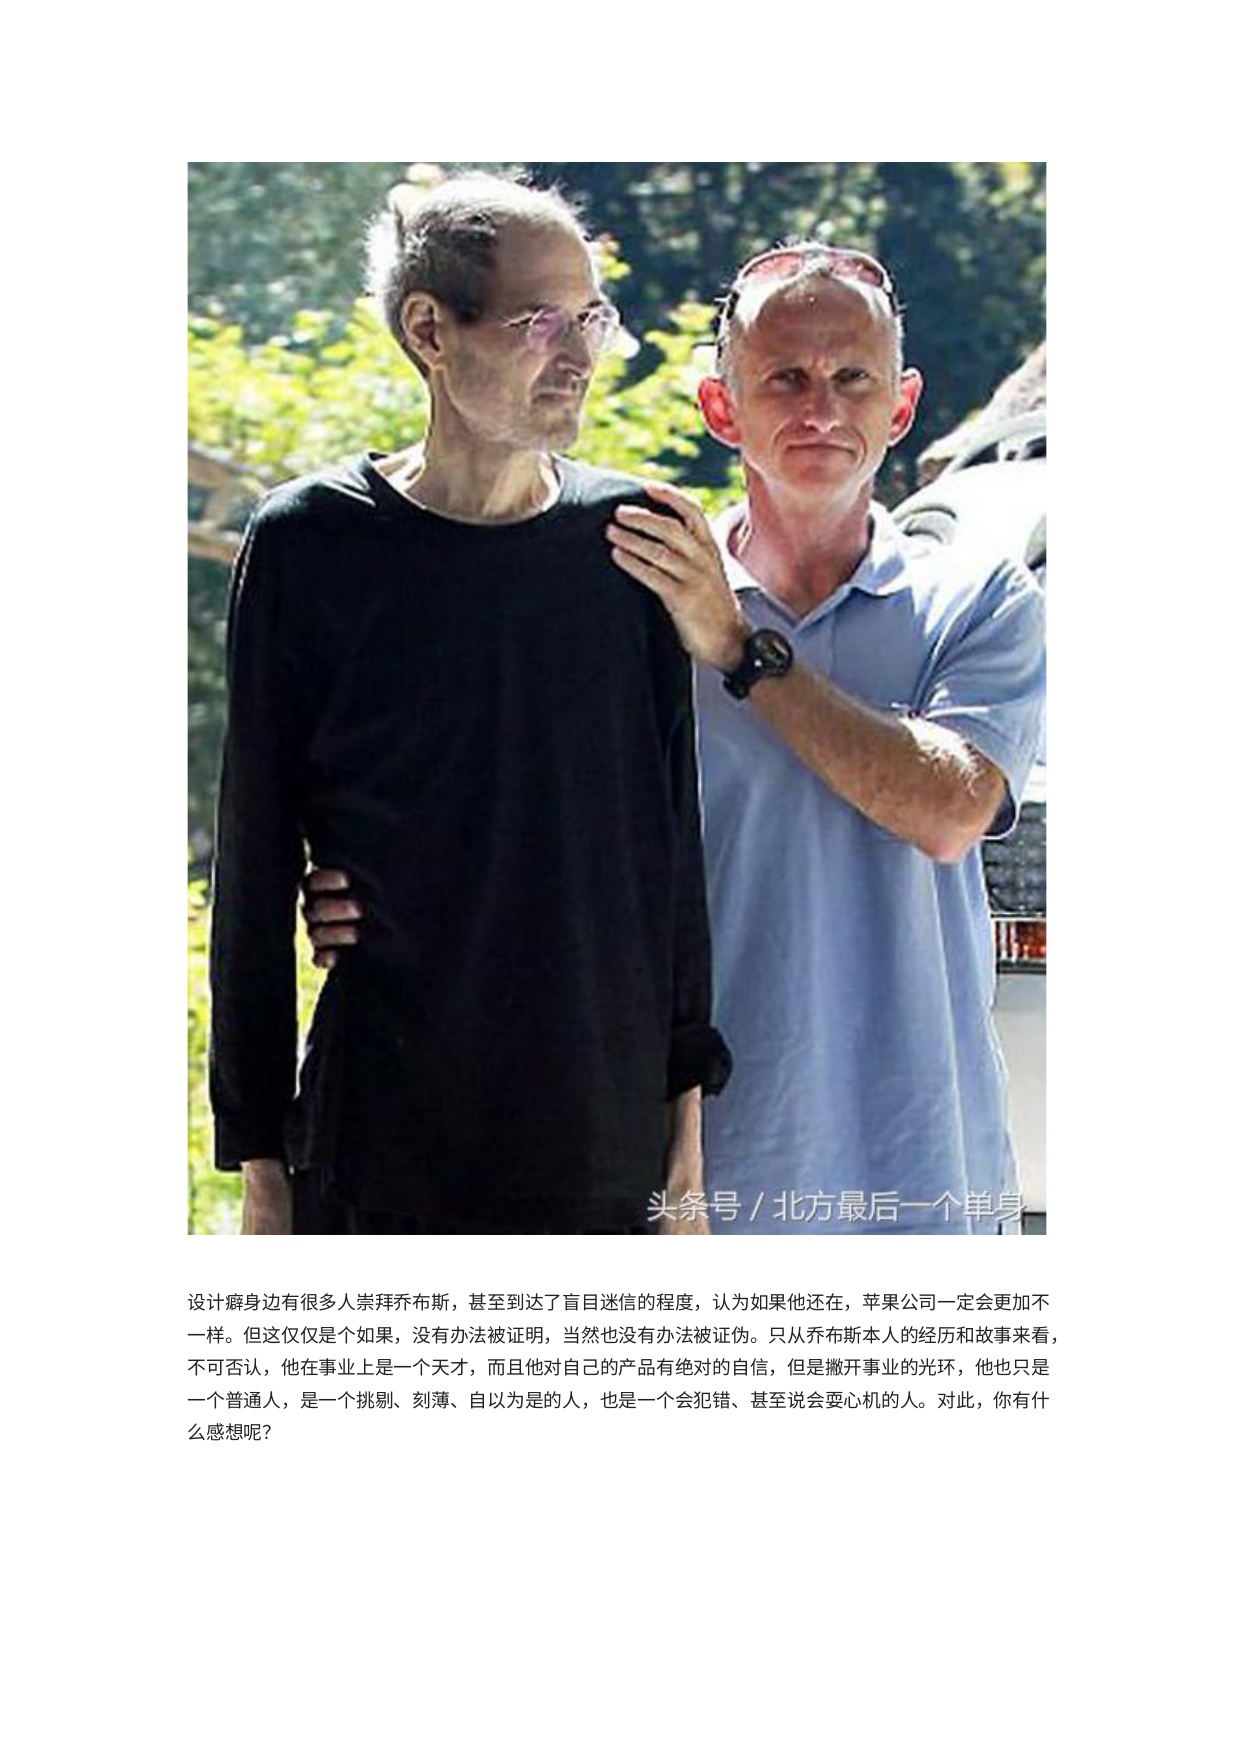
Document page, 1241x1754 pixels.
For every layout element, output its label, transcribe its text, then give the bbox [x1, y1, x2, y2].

text 设计癖身边有很多人崇拜乔布斯，甚至到达了盲目迷信的程度，认为如果他还在，苹果公司一定会更加不一样。但这仅仅是个如果，没有办法被证明，当然也没有办法被证伪。只从乔布斯本人的经历和故事来看，不可否认，他在事业上是一个天才，而且他对自己的产品有绝对的自信，但是撇开事业的光环，他也只是一个普通人，是一个挑剔、刻薄、自以为是的人，也是一个会犯错、甚至说会耍心机的人。对此，你有什么感想呢？ [187, 1285, 1053, 1448]
picture [187, 162, 1047, 1235]
